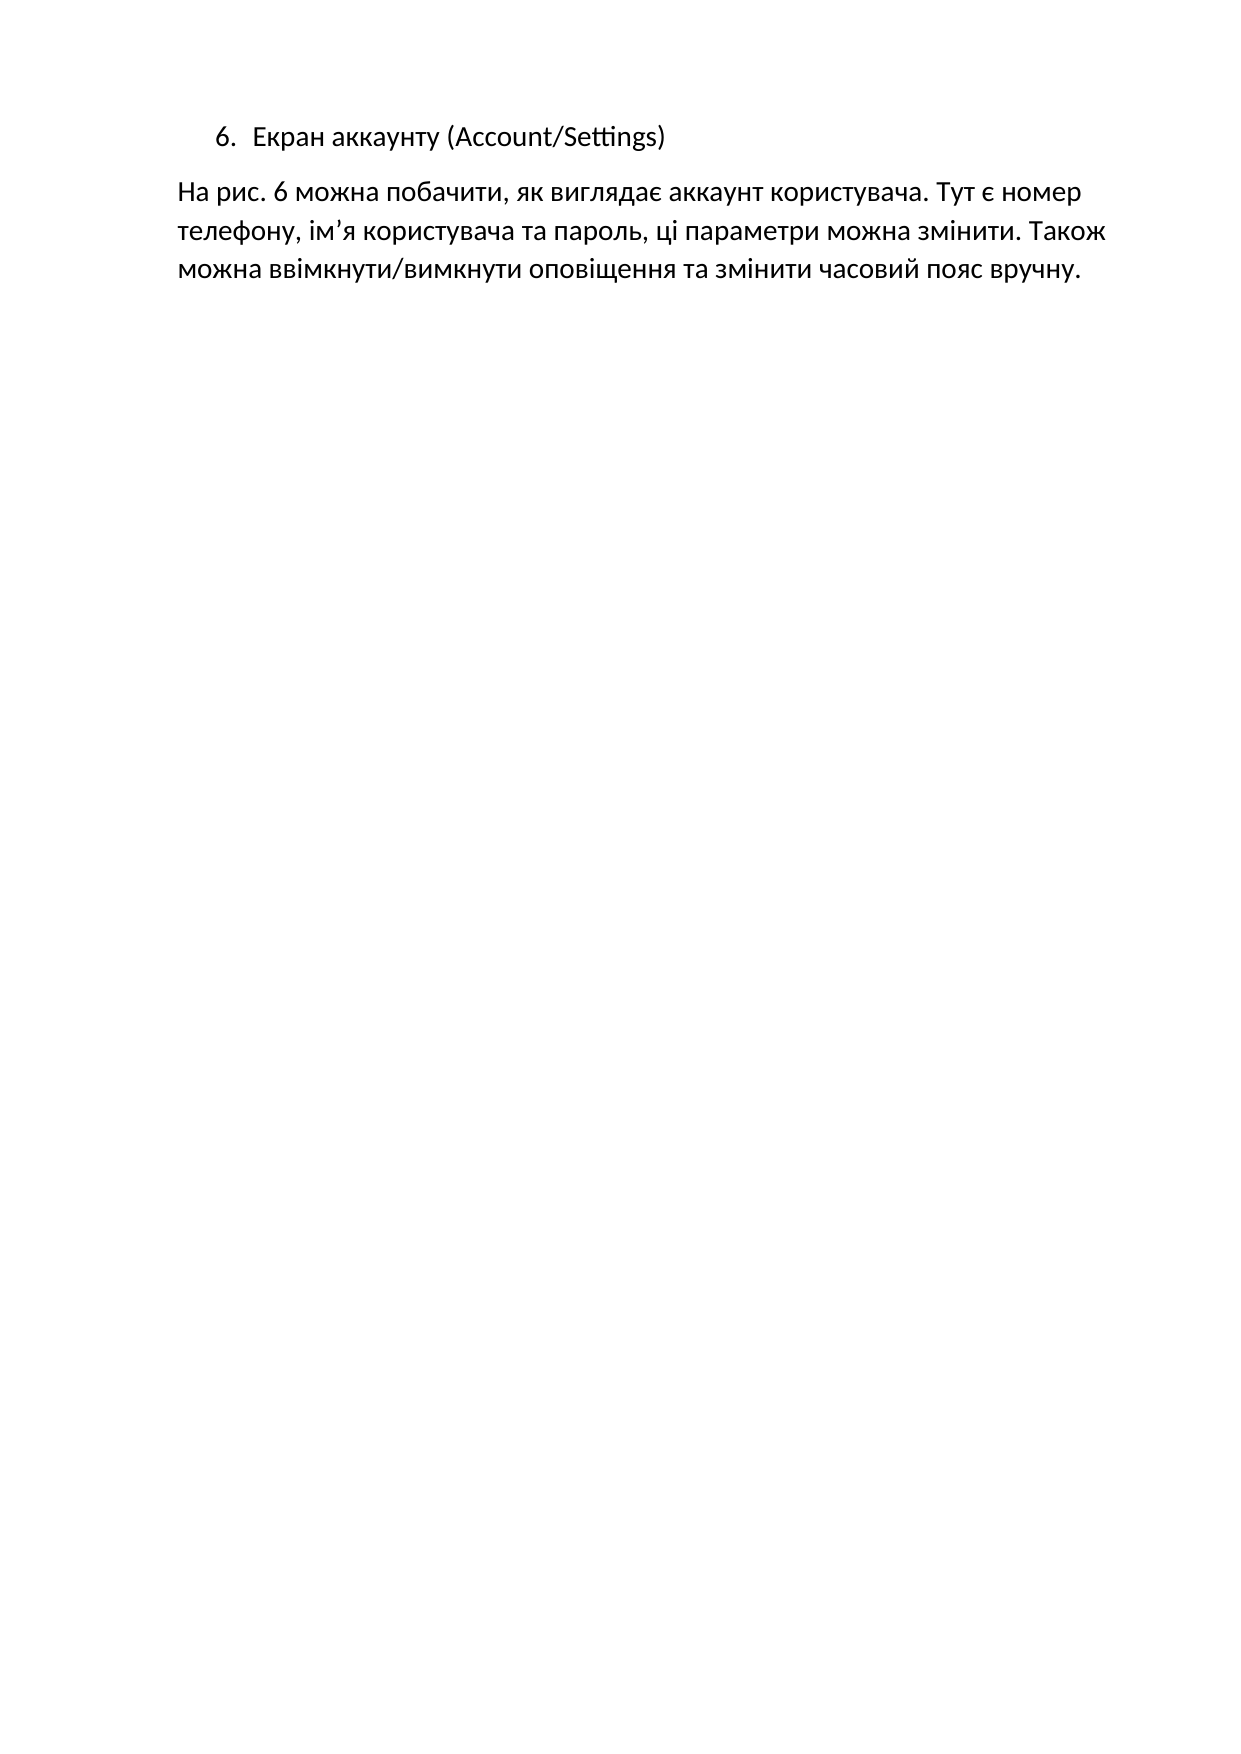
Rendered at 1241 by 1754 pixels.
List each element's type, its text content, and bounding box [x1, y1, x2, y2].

text На рис. 6 можна побачити, як виглядає аккаунт користувача. Тут є номер телефону, ім’я користувача та пароль, ці параметри можна змінити. Також можна ввімкнути/вимкнути оповіщення та змінити часовий пояс вручну. [177, 173, 1152, 286]
list Екран аккаунту (Account/Settings) [215, 118, 1152, 154]
